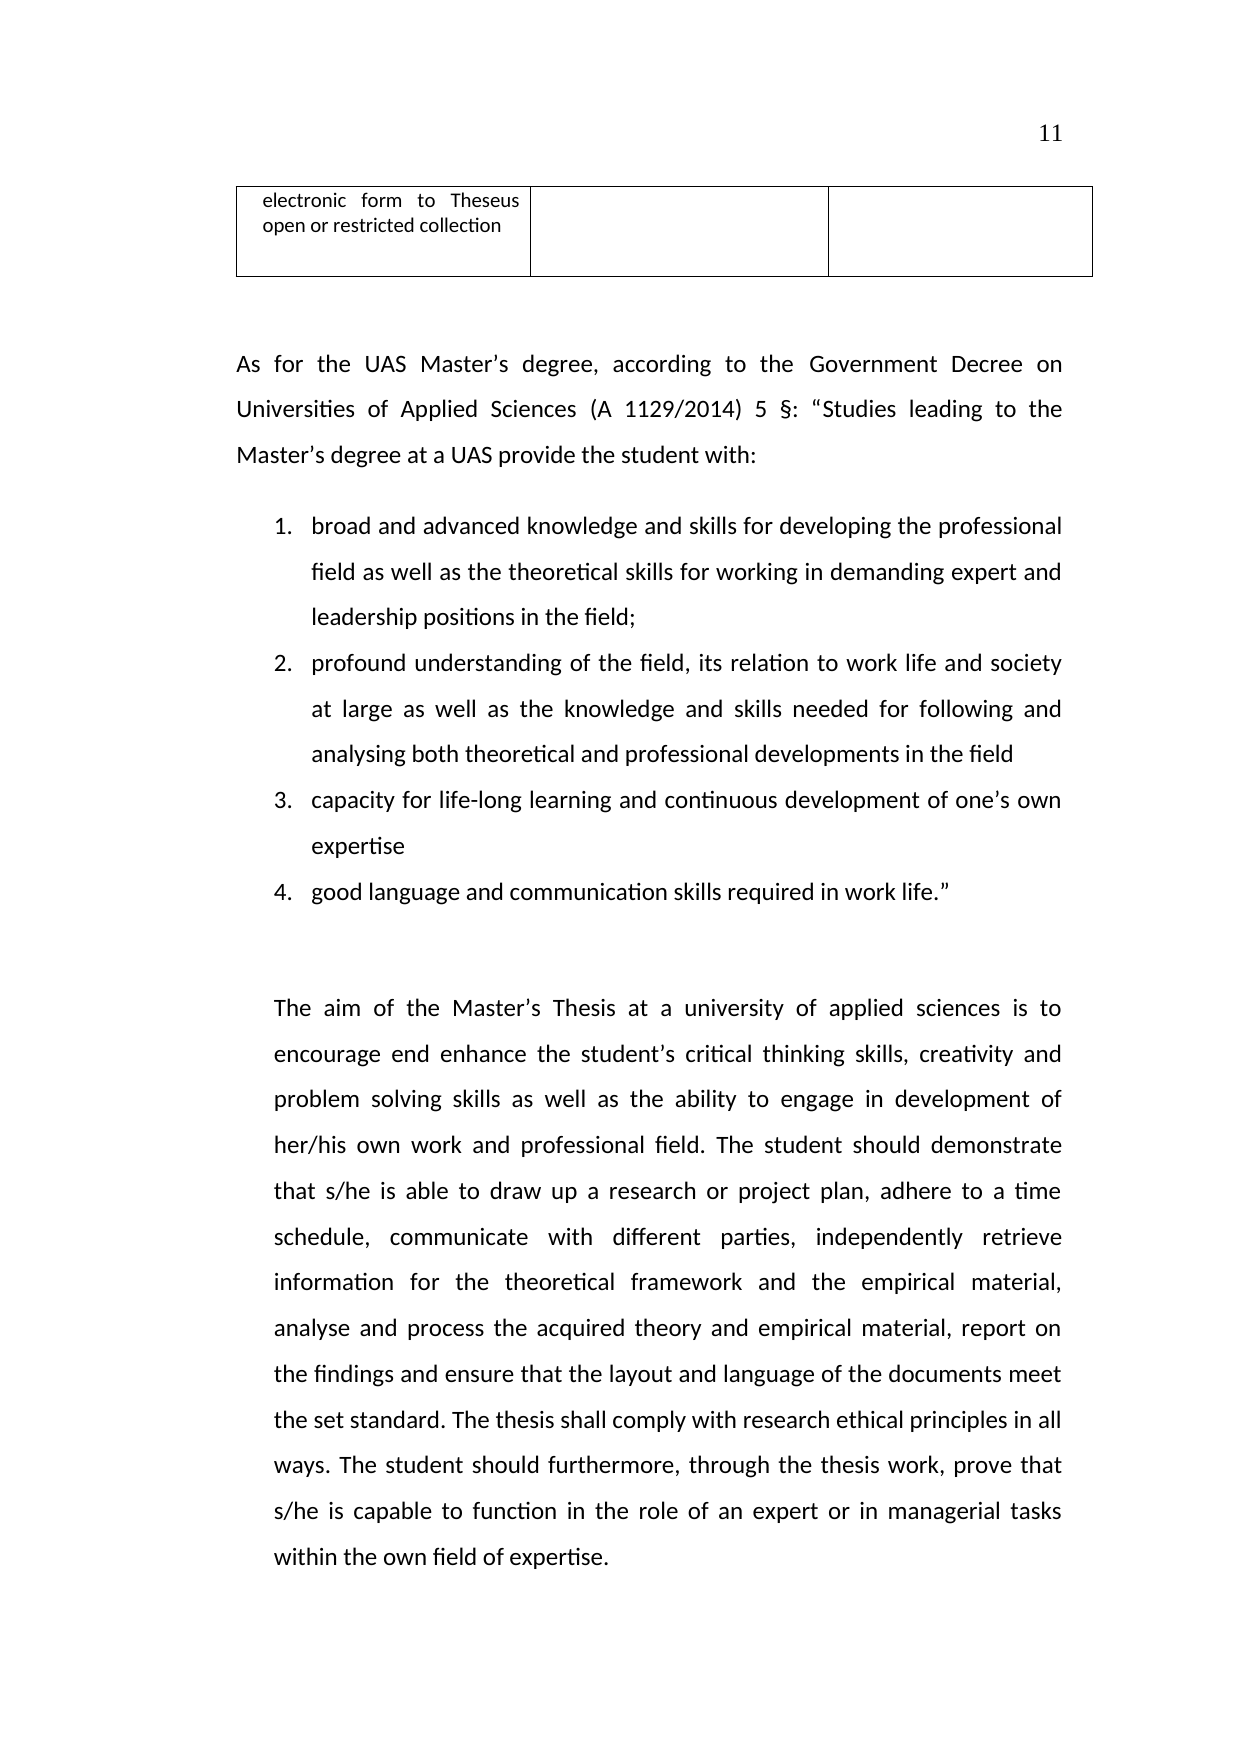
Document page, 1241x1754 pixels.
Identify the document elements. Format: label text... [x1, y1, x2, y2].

list capacity for life-long learning and continuous development of one’s own expertise [274, 784, 1063, 861]
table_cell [237, 187, 530, 276]
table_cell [531, 187, 828, 276]
text The aim of the Master’s Thesis at a university of applied sciences is to encourage end enhance the student’s critical thinking skills, creativity and problem solving skills as well as the ability to engage in development of her/his own work and professional field. The student should demonstrate that s/he is able to draw up a research or project plan, adhere to a time schedule, communicate with different parties, independently retrieve information for the theoretical framework and the empirical material, analyse and process the acquired theory and empirical material, report on the findings and ensure that the layout and language of the documents meet the set standard. The thesis shall comply with research ethical principles in all ways. The student should furthermore, through the thesis work, prove that s/he is capable to function in the role of an expert or in managerial tasks within the own field of expertise. [274, 992, 1063, 1571]
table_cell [829, 187, 1092, 276]
list broad and advanced knowledge and skills for developing the professional field as well as the theoretical skills for working in demanding expert and leadership positions in the field; [274, 510, 1063, 632]
list good language and communication skills required in work life.” [274, 876, 1063, 906]
list profound understanding of the field, its relation to work life and society at large as well as the knowledge and skills needed for following and analysing both theoretical and professional developments in the field [274, 647, 1063, 769]
text As for the UAS Master’s degree, according to the Government Decree on Universities of Applied Sciences (A 1129/2014) 5 §: “Studies leading to the Master’s degree at a UAS provide the student with: [236, 348, 1063, 470]
